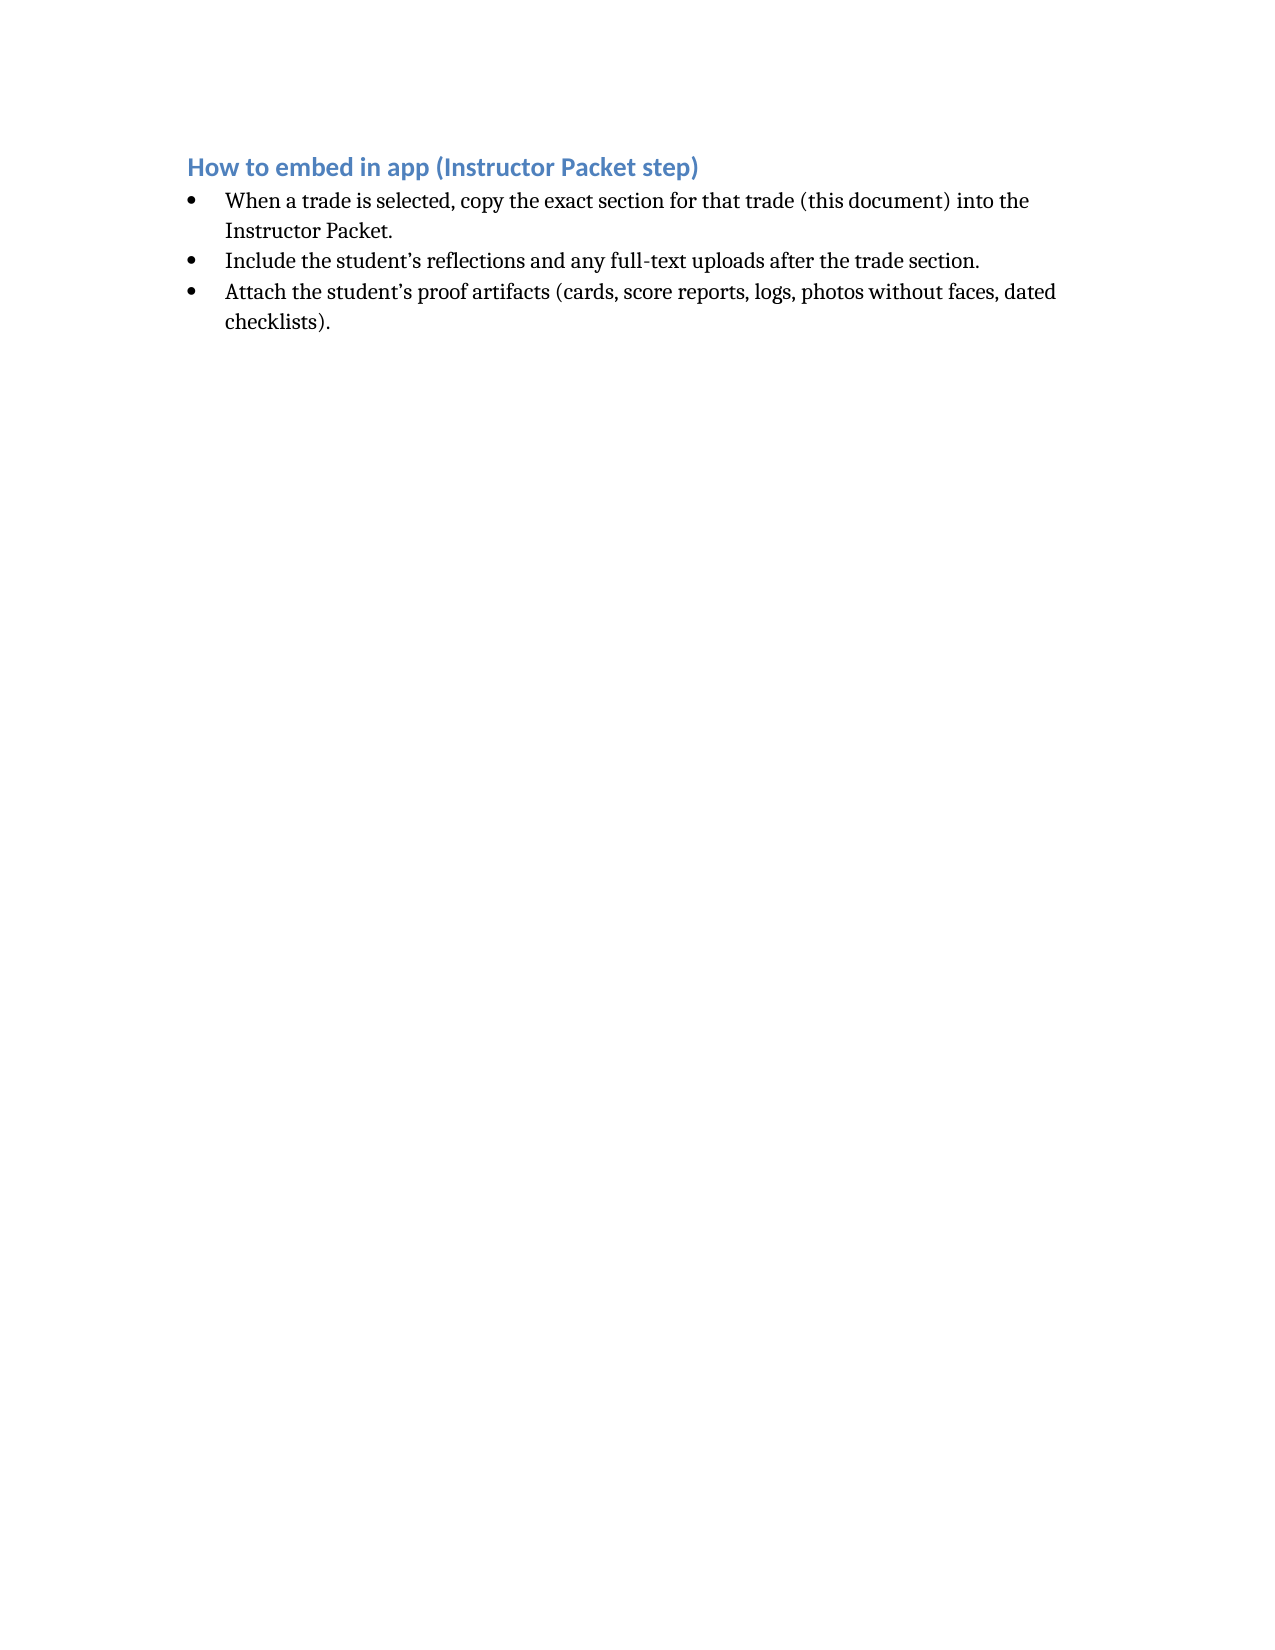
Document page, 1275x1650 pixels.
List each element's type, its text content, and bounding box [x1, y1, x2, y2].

list Attach the student’s proof artifacts (cards, score reports, logs, photos without faces, dated checklists). [187, 278, 1087, 335]
list Include the student’s reflections and any full‑text uploads after the trade section. [187, 248, 1087, 275]
list When a trade is selected, copy the exact section for that trade (this document) into the Instructor Packet. [187, 188, 1087, 244]
subtitle How to embed in app (Instructor Packet step) [187, 150, 1087, 183]
